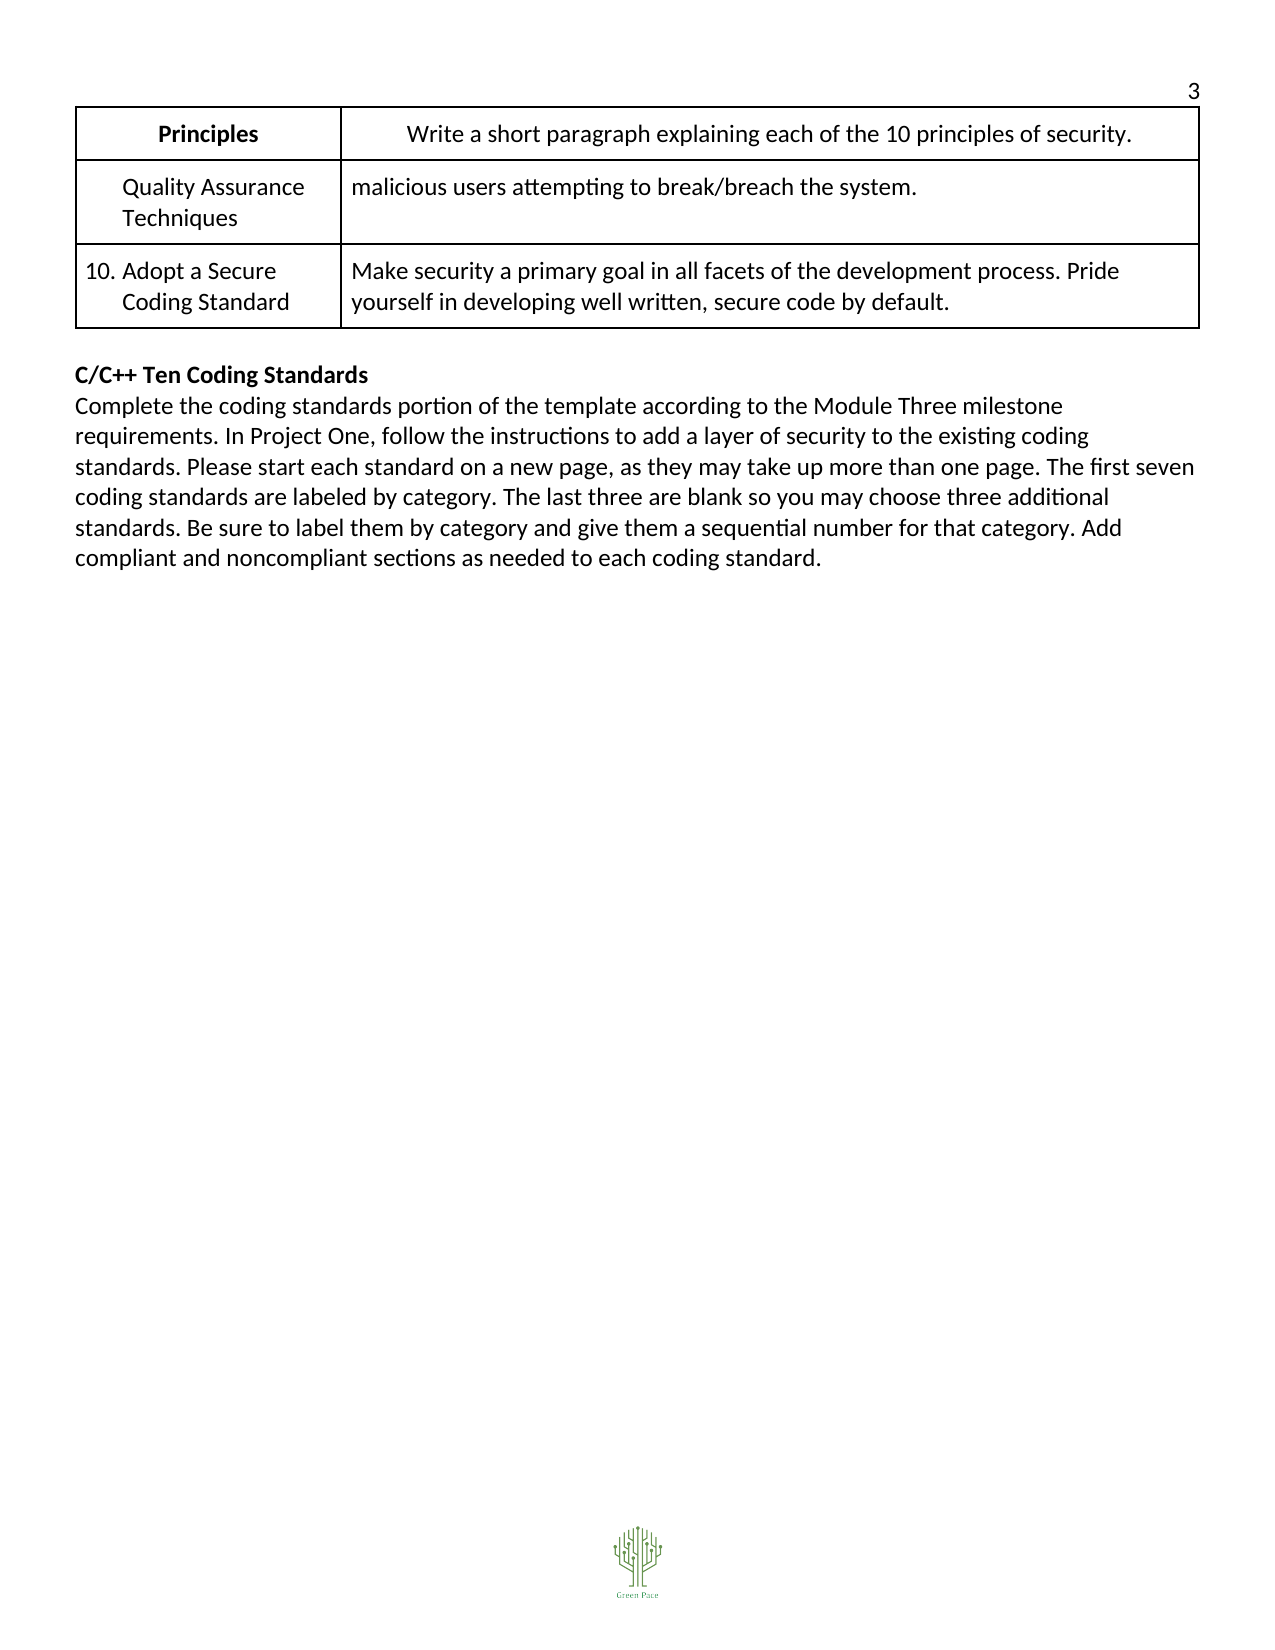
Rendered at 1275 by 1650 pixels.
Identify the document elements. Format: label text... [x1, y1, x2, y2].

subtitle C/C++ Ten Coding Standards [75, 359, 1200, 390]
picture [605, 1521, 670, 1606]
text Complete the coding standards portion of the template according to the Module Three milestone requirements. In Project One, follow the instructions to add a layer of security to the existing coding standards. Please start each standard on a new page, as they may take up more than one page. The first seven coding standards are labeled by category. The last three are blank so you may choose three additional standards. Be sure to label them by category and give them a sequential number for that category. Add compliant and noncompliant sections as needed to each coding standard. [75, 390, 1200, 573]
table_header Write a short paragraph explaining each of the 10 principles of security. [342, 108, 1198, 159]
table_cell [342, 161, 1198, 243]
table_header Principles [77, 108, 340, 159]
table_cell Make security a primary goal in all facets of the development process. Pride yourself in developing well written, secure code by default. [342, 245, 1198, 327]
table_cell Adopt a Secure Coding Standard [77, 245, 340, 327]
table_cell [77, 161, 340, 243]
